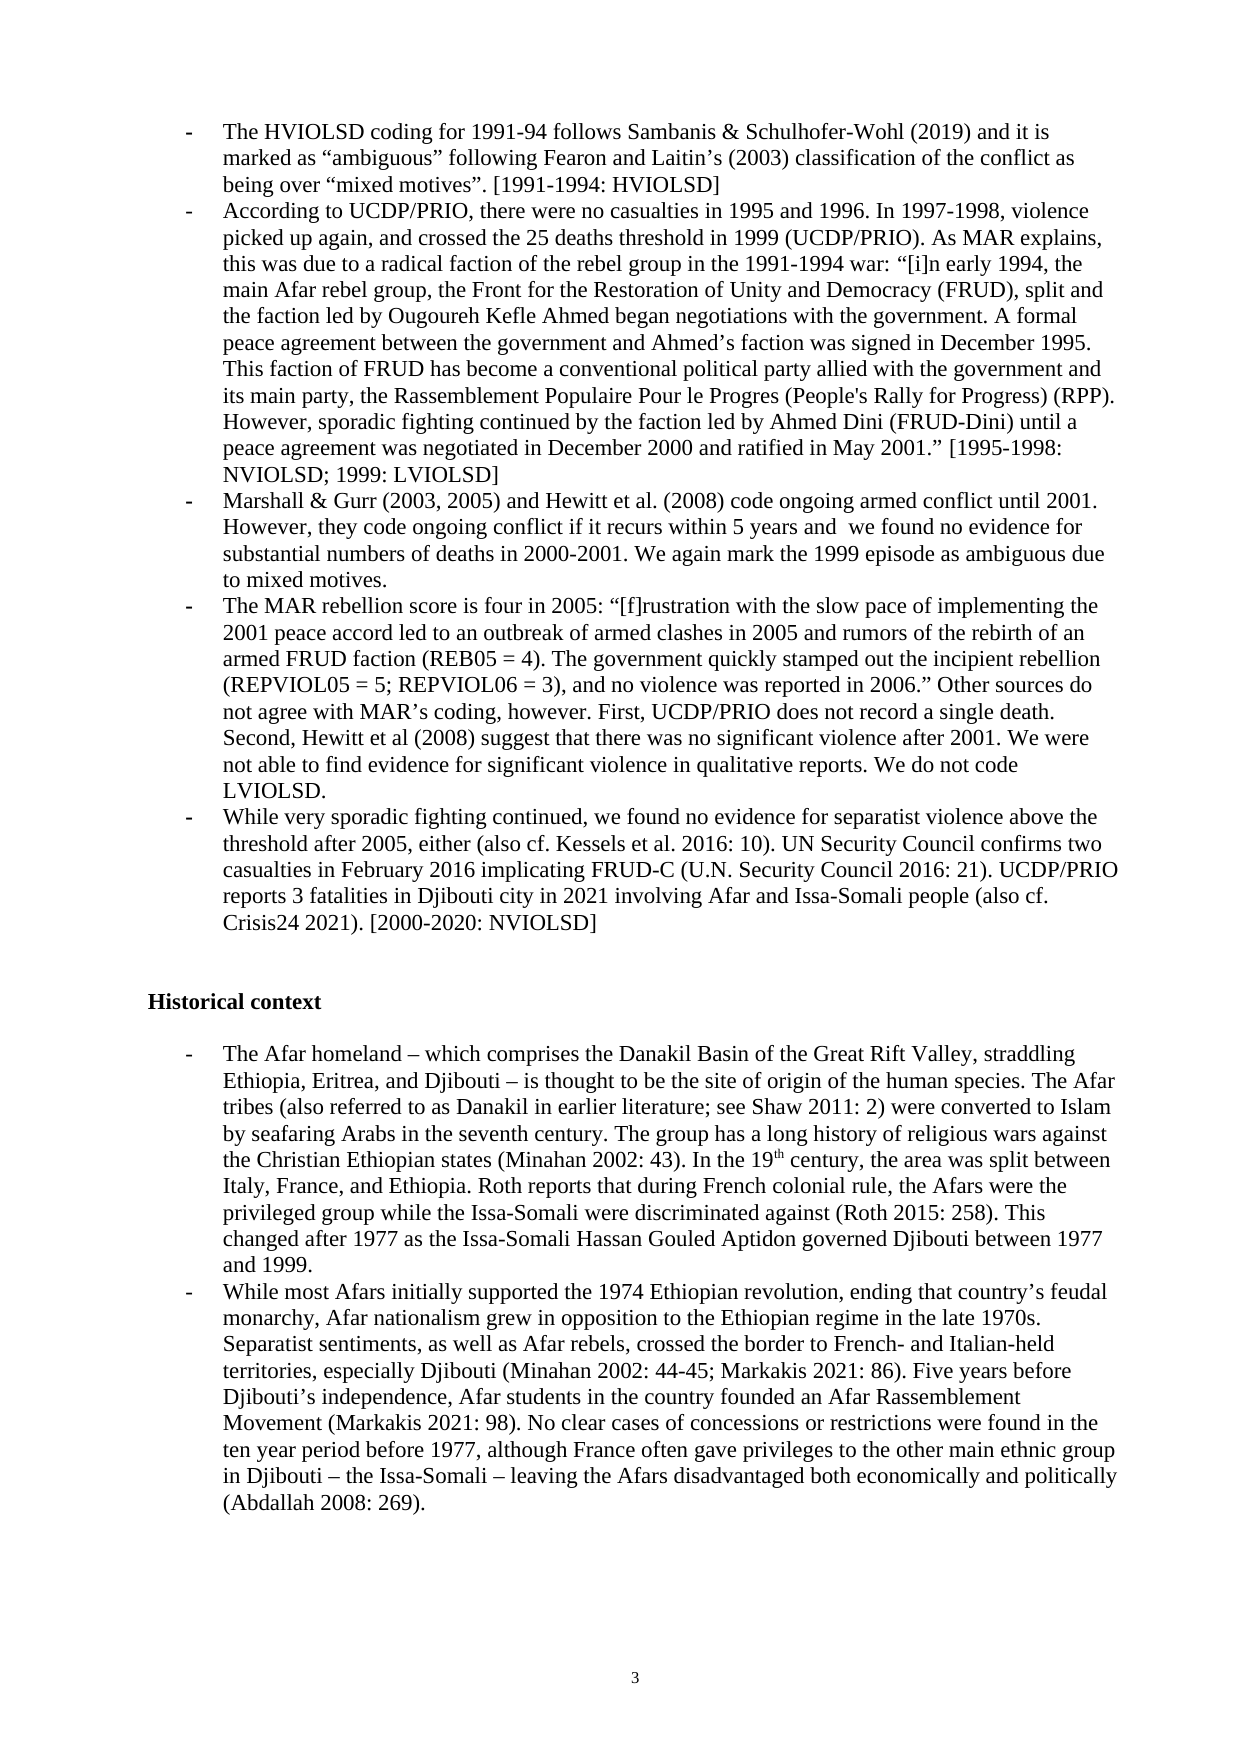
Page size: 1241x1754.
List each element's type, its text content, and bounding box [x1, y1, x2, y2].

list While very sporadic fighting continued, we found no evidence for separatist violence above the threshold after 2005, either (also cf. Kessels et al. 2016: 10). UN Security Council confirms two casualties in February 2016 implicating FRUD-C (U.N. Security Council 2016: 21). UCDP/PRIO reports 3 fatalities in Djibouti city in 2021 involving Afar and Issa-Somali people (also cf. Crisis24 2021). [2000-2020: NVIOLSD] [185, 803, 1122, 935]
list Marshall & Gurr (2003, 2005) and Hewitt et al. (2008) code ongoing armed conflict until 2001. However, they code ongoing conflict if it recurs within 5 years and we found no evidence for substantial numbers of deaths in 2000-2001. We again mark the 1999 episode as ambiguous due to mixed motives. [185, 487, 1122, 592]
list The MAR rebellion score is four in 2005: “[f]rustration with the slow pace of implementing the 2001 peace accord led to an outbreak of armed clashes in 2005 and rumors of the rebirth of an armed FRUD faction (REB05 = 4). The government quickly stamped out the incipient rebellion (REPVIOL05 = 5; REPVIOL06 = 3), and no violence was reported in 2006.” Other sources do not agree with MAR’s coding, however. First, UCDP/PRIO does not record a single death. Second, Hewitt et al (2008) suggest that there was no significant violence after 2001. We were not able to find evidence for significant violence in qualitative reports. We do not code LVIOLSD. [185, 592, 1122, 803]
list The HVIOLSD coding for 1991-94 follows Sambanis & Schulhofer-Wohl (2019) and it is marked as “ambiguous” following Fearon and Laitin’s (2003) classification of the conflict as being over “mixed motives”. [1991-1994: HVIOLSD] [185, 118, 1122, 197]
list The Afar homeland – which comprises the Danakil Basin of the Great Rift Valley, straddling Ethiopia, Eritrea, and Djibouti – is thought to be the site of origin of the human species. The Afar tribes (also referred to as Danakil in earlier literature; see Shaw 2011: 2) were converted to Islam by seafaring Arabs in the seventh century. The group has a long history of religious wars against the Christian Ethiopian states (Minahan 2002: 43). In the 19th century, the area was split between Italy, France, and Ethiopia. Roth reports that during French colonial rule, the Afars were the privileged group while the Issa-Somali were discriminated against (Roth 2015: 258). This changed after 1977 as the Issa-Somali Hassan Gouled Aptidon governed Djibouti between 1977 and 1999. [185, 1041, 1122, 1278]
text Historical context [148, 988, 1122, 1014]
list According to UCDP/PRIO, there were no casualties in 1995 and 1996. In 1997-1998, violence picked up again, and crossed the 25 deaths threshold in 1999 (UCDP/PRIO). As MAR explains, this was due to a radical faction of the rebel group in the 1991-1994 war: “[i]n early 1994, the main Afar rebel group, the Front for the Restoration of Unity and Democracy (FRUD), split and the faction led by Ougoureh Kefle Ahmed began negotiations with the government. A formal peace agreement between the government and Ahmed’s faction was signed in December 1995. This faction of FRUD has become a conventional political party allied with the government and its main party, the Rassemblement Populaire Pour le Progres (People's Rally for Progress) (RPP). However, sporadic fighting continued by the faction led by Ahmed Dini (FRUD-Dini) until a peace agreement was negotiated in December 2000 and ratified in May 2001.” [1995-1998: NVIOLSD; 1999: LVIOLSD] [185, 197, 1122, 487]
list While most Afars initially supported the 1974 Ethiopian revolution, ending that country’s feudal monarchy, Afar nationalism grew in opposition to the Ethiopian regime in the late 1970s. Separatist sentiments, as well as Afar rebels, crossed the border to French- and Italian-held territories, especially Djibouti (Minahan 2002: 44-45; Markakis 2021: 86). Five years before Djibouti’s independence, Afar students in the country founded an Afar Rassemblement Movement (Markakis 2021: 98). No clear cases of concessions or restrictions were found in the ten year period before 1977, although France often gave privileges to the other main ethnic group in Djibouti – the Issa-Somali – leaving the Afars disadvantaged both economically and politically (Abdallah 2008: 269). [185, 1278, 1122, 1515]
